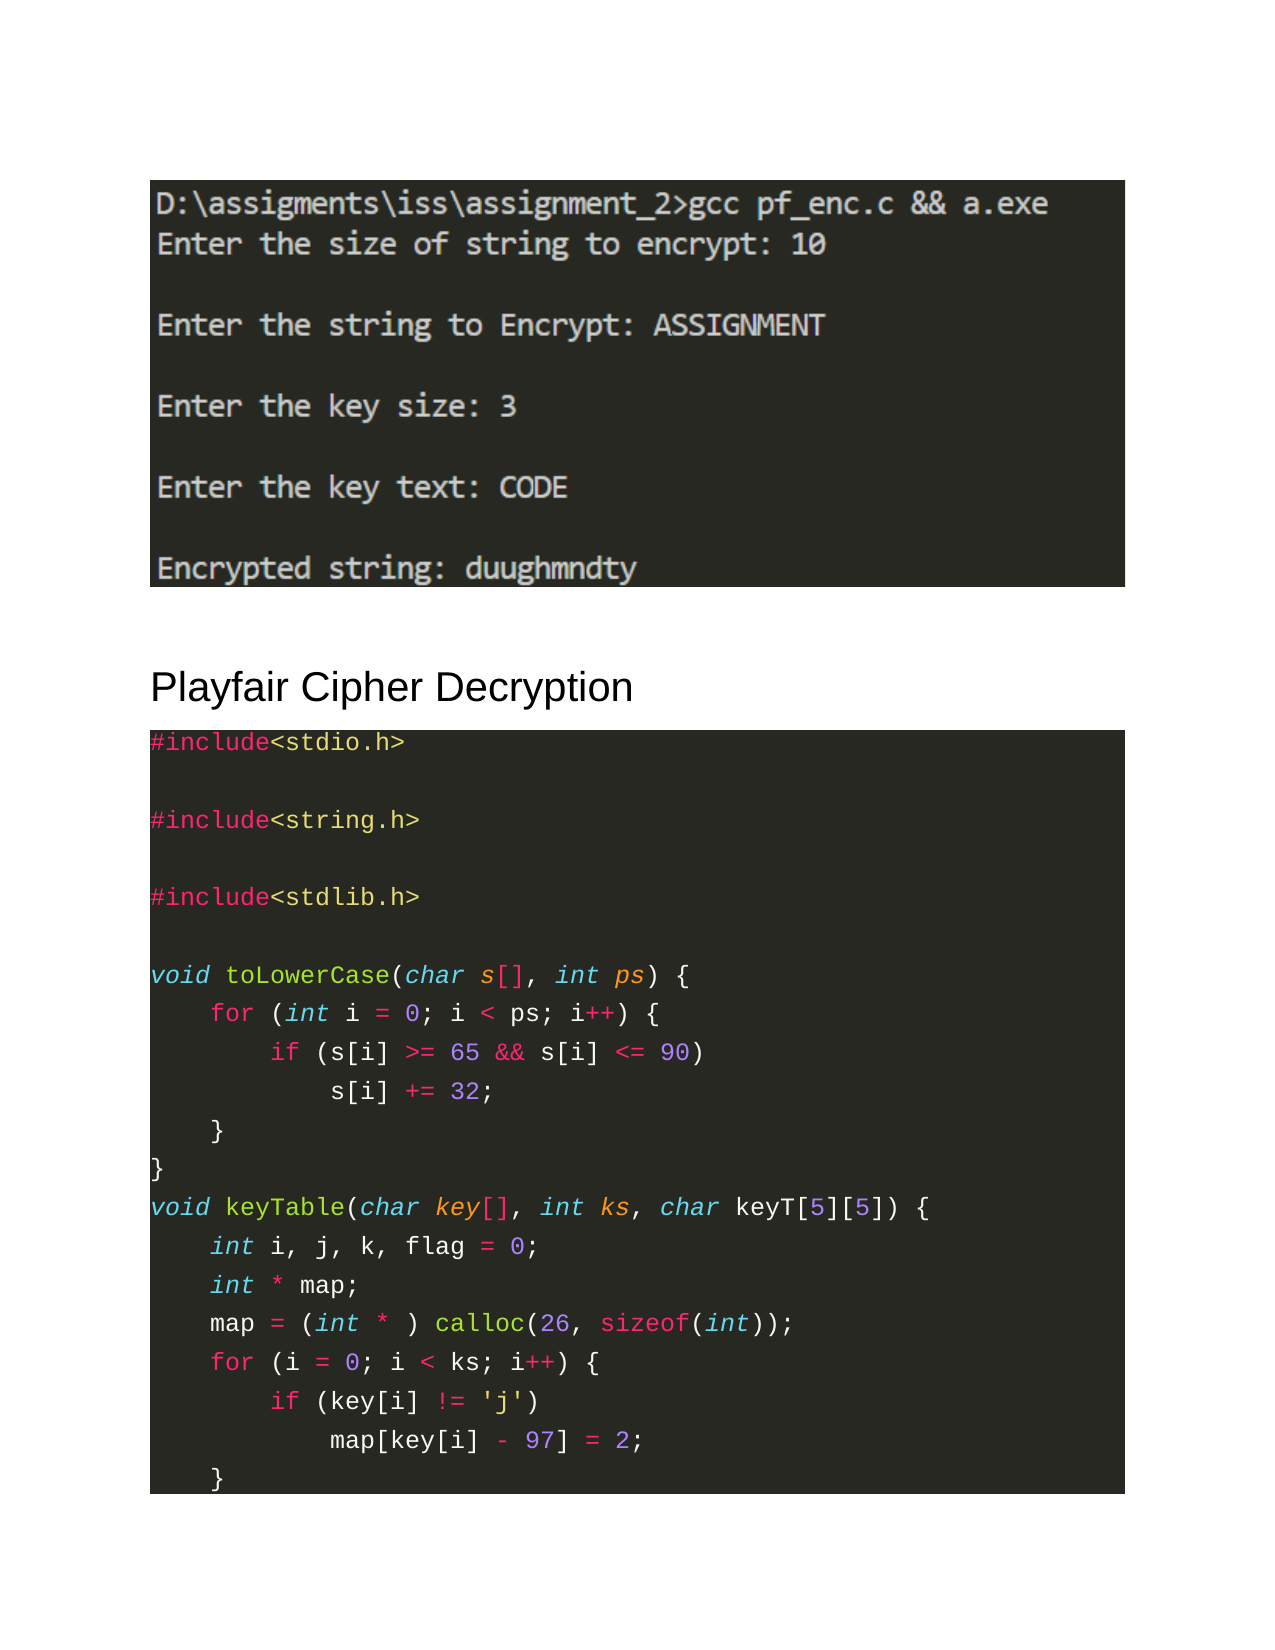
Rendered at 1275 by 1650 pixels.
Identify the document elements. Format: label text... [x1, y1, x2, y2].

text if (s[i] >= 65 && s[i] <= 90) [150, 1040, 1125, 1068]
text for (i = 0; i < ks; i++) { [150, 1350, 1125, 1378]
text } [150, 1466, 1125, 1494]
text s[i] += 32; [150, 1078, 1125, 1107]
subtitle Playfair Cipher Decryption [150, 662, 1125, 710]
text #include<string.h> [150, 807, 1125, 836]
text } [150, 1117, 1125, 1146]
text map = (int * ) calloc(26, sizeof(int)); [150, 1311, 1125, 1339]
text void keyTable(char key[], int ks, char keyT[5][5]) { [150, 1195, 1125, 1223]
text } [150, 1156, 1125, 1184]
text map[key[i] - 97] = 2; [150, 1427, 1125, 1456]
text #include<stdlib.h> [150, 885, 1125, 913]
text #include<stdio.h> [150, 730, 1125, 758]
text if (key[i] != 'j') [150, 1388, 1125, 1417]
text for (int i = 0; i < ps; i++) { [150, 1001, 1125, 1029]
text int i, j, k, flag = 0; [150, 1233, 1125, 1262]
text int * map; [150, 1272, 1125, 1301]
text void toLowerCase(char s[], int ps) { [150, 962, 1125, 991]
picture [150, 180, 1125, 587]
